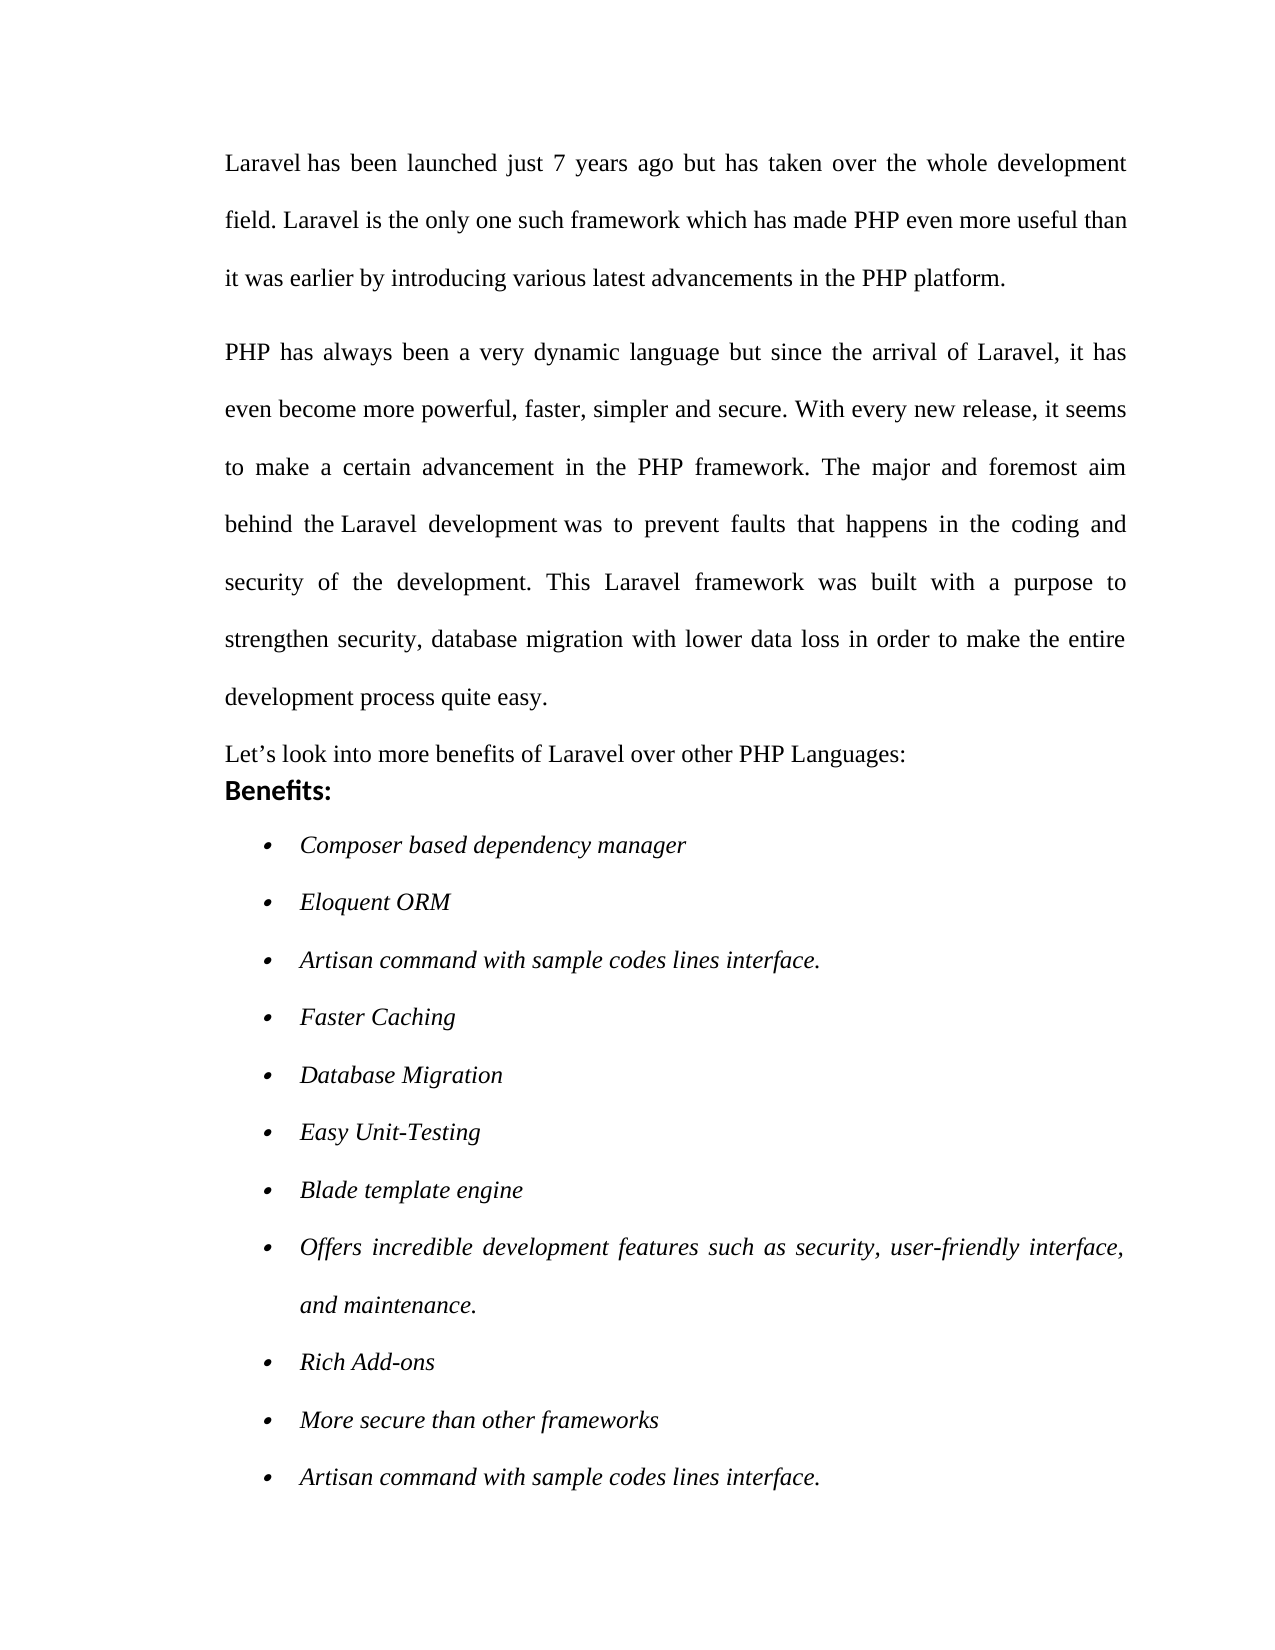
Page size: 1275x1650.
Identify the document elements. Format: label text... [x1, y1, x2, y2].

list Faster Caching [262, 1002, 1127, 1031]
list Rich Add-ons [262, 1347, 1127, 1376]
text Benefits: [224, 772, 1127, 808]
list Blade template engine [262, 1175, 1127, 1204]
list Easy Unit-Testing [262, 1117, 1127, 1146]
text Laravel has been launched just 7 years ago but has taken over the whole development field. Laravel is the only one such framework which has made PHP even more useful than it was earlier by introducing various latest advancements in the PHP platform. [224, 148, 1127, 291]
list Artisan command with sample codes lines interface. [262, 1462, 1127, 1491]
list More secure than other frameworks [262, 1405, 1127, 1434]
list Composer based dependency manager [262, 830, 1127, 859]
list Offers incredible development features such as security, user-friendly interface, and maintenance. [262, 1232, 1127, 1319]
list Eloquent ORM [262, 887, 1127, 916]
list Artisan command with sample codes lines interface. [262, 945, 1127, 974]
list Database Migration [262, 1060, 1127, 1089]
text PHP has always been a very dynamic language but since the arrival of Laravel, it has even become more powerful, faster, simpler and secure. With every new release, it seems to make a certain advancement in the PHP framework. The major and foremost aim behind the Laravel development was to prevent faults that happens in the coding and security of the development. This Laravel framework was built with a purpose to strengthen security, database migration with lower data loss in order to make the entire development process quite easy. [224, 337, 1127, 711]
text Let’s look into more benefits of Laravel over other PHP Languages: [224, 739, 1127, 768]
